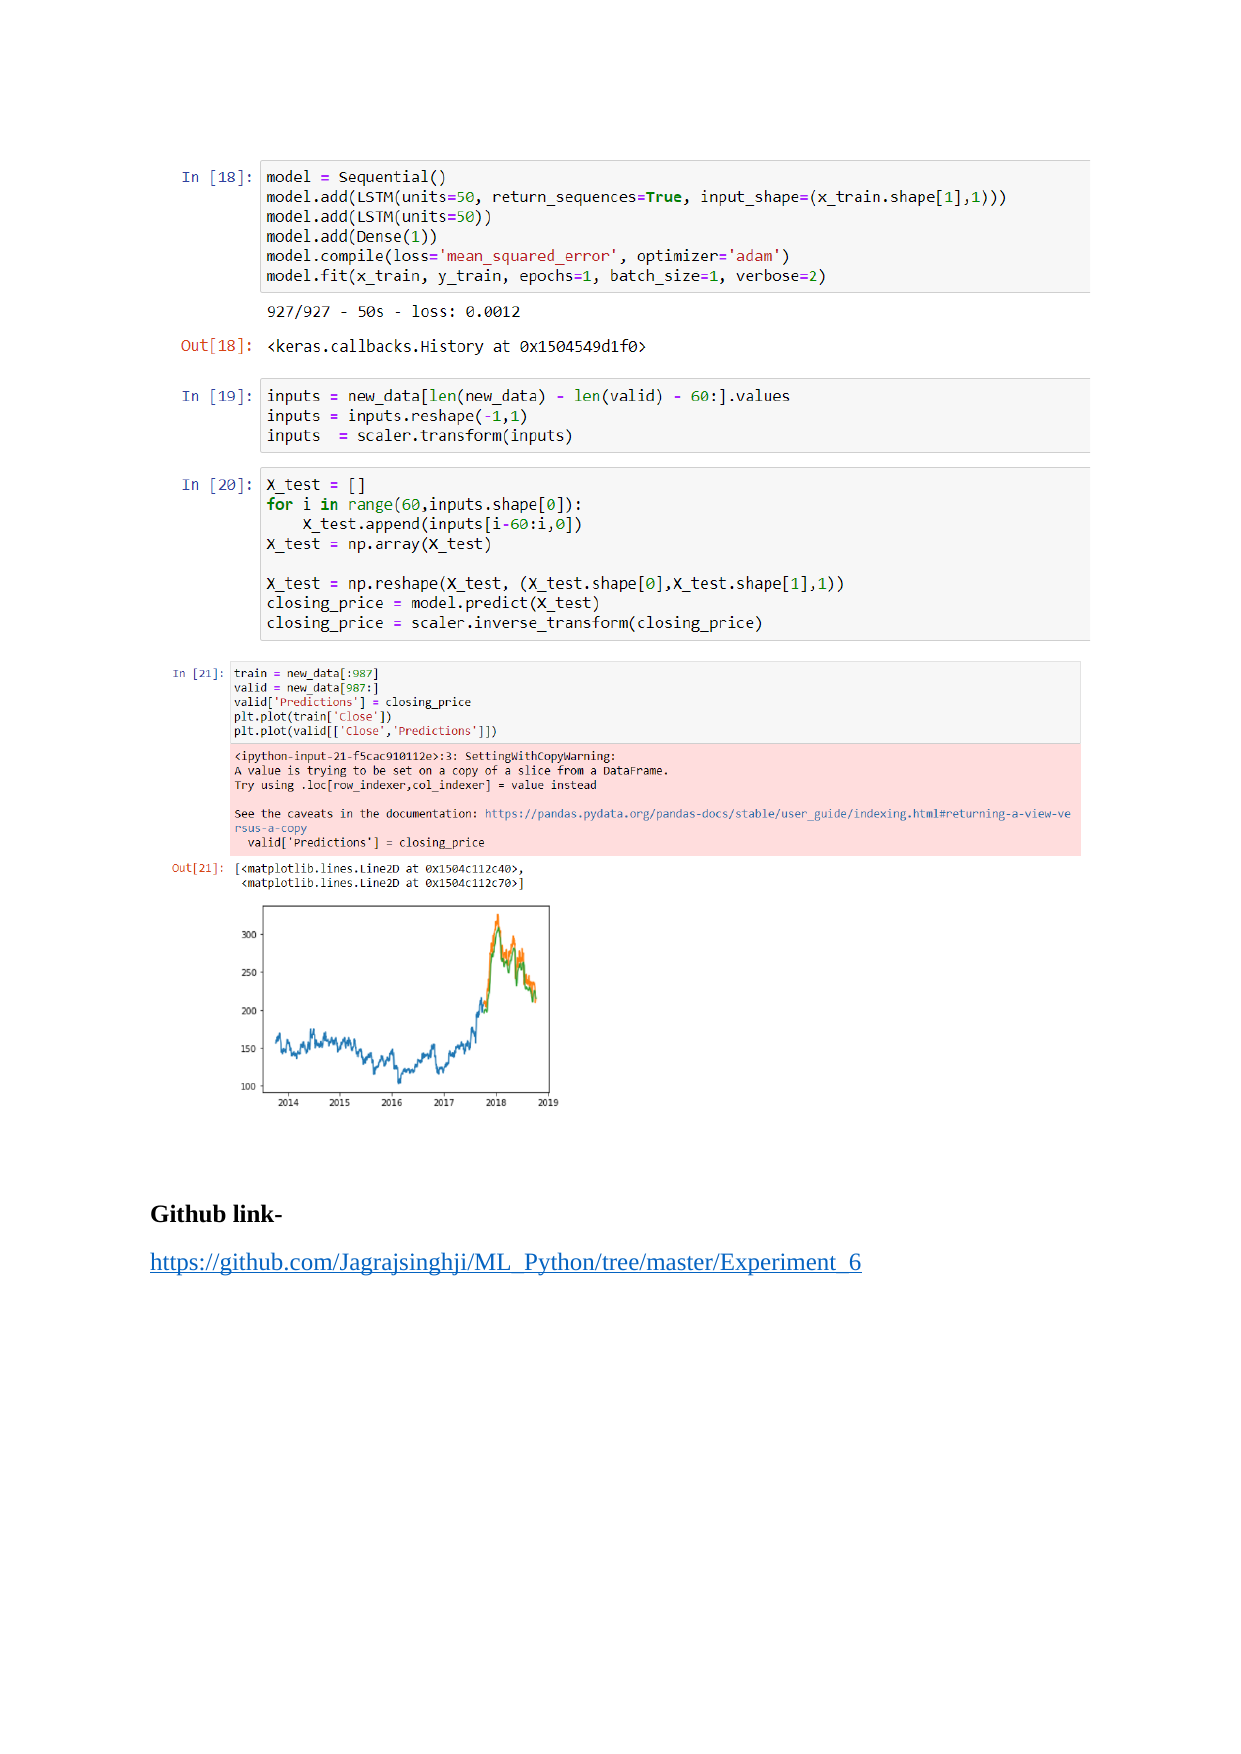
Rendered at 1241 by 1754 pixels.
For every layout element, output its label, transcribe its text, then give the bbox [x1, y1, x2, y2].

text Github link- [150, 1199, 1090, 1228]
text https://github.com/Jagrajsinghji/ML_Python/tree/master/Experiment_6 [150, 1247, 1090, 1275]
picture [150, 150, 1091, 653]
picture [150, 655, 1091, 1133]
